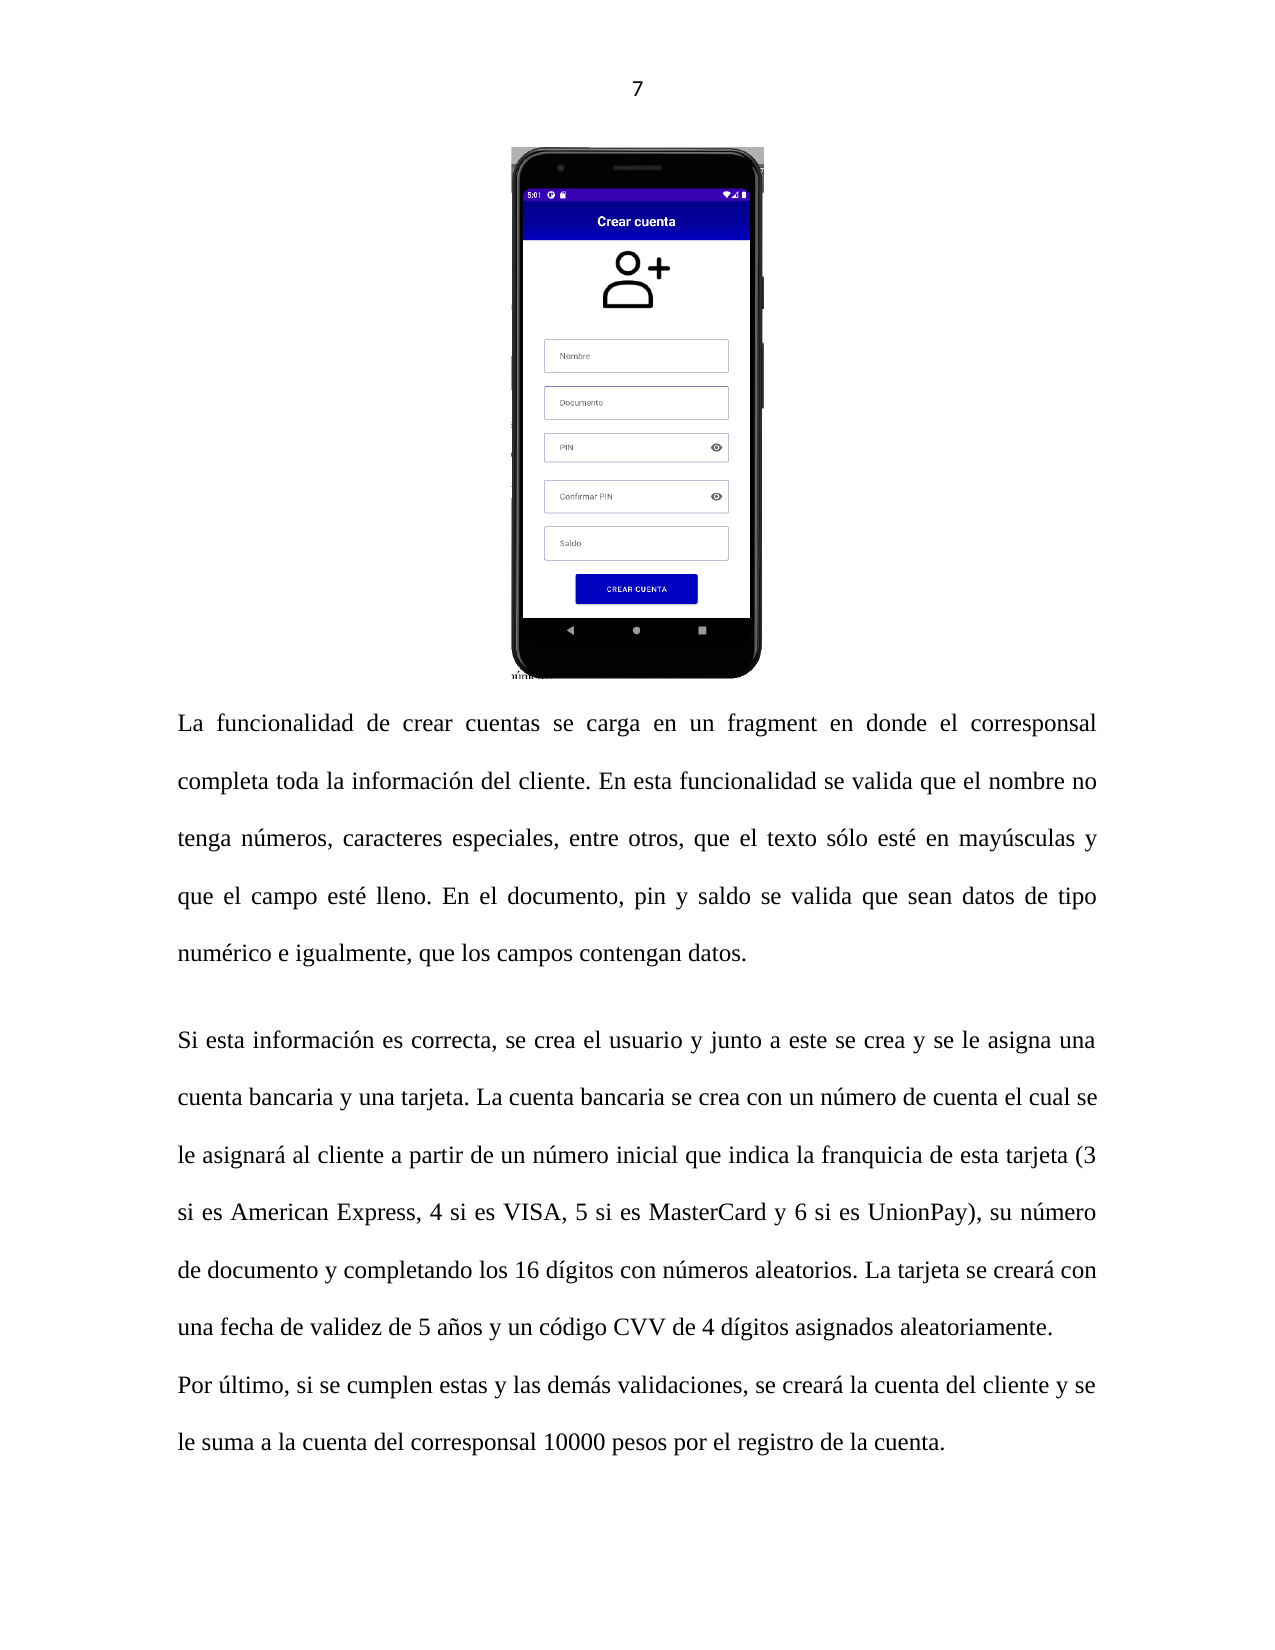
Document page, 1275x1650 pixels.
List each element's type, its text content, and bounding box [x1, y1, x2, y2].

text Si esta información es correcta, se crea el usuario y junto a este se crea y se le asigna una cuenta bancaria y una tarjeta. La cuenta bancaria se crea con un número de cuenta el cual se le asignará al cliente a partir de un número inicial que indica la franquicia de esta tarjeta (3 si es American Express, 4 si es VISA, 5 si es MasterCard y 6 si es UnionPay), su número de documento y completando los 16 dígitos con números aleatorios. La tarjeta se creará con una fecha de validez de 5 años y un código CVV de 4 dígitos asignados aleatoriamente. [177, 1025, 1098, 1341]
text Por último, si se cumplen estas y las demás validaciones, se creará la cuenta del cliente y se le suma a la cuenta del corresponsal 10000 pesos por el registro de la cuenta. [177, 1370, 1098, 1456]
picture [511, 147, 764, 679]
text La funcionalidad de crear cuentas se carga en un fragment en donde el corresponsal completa toda la información del cliente. En esta funcionalidad se valida que el nombre no tenga números, caracteres especiales, entre otros, que el texto sólo esté en mayúsculas y que el campo esté lleno. En el documento, pin y saldo se valida que sean datos de tipo numérico e igualmente, que los campos contengan datos. [177, 708, 1098, 967]
